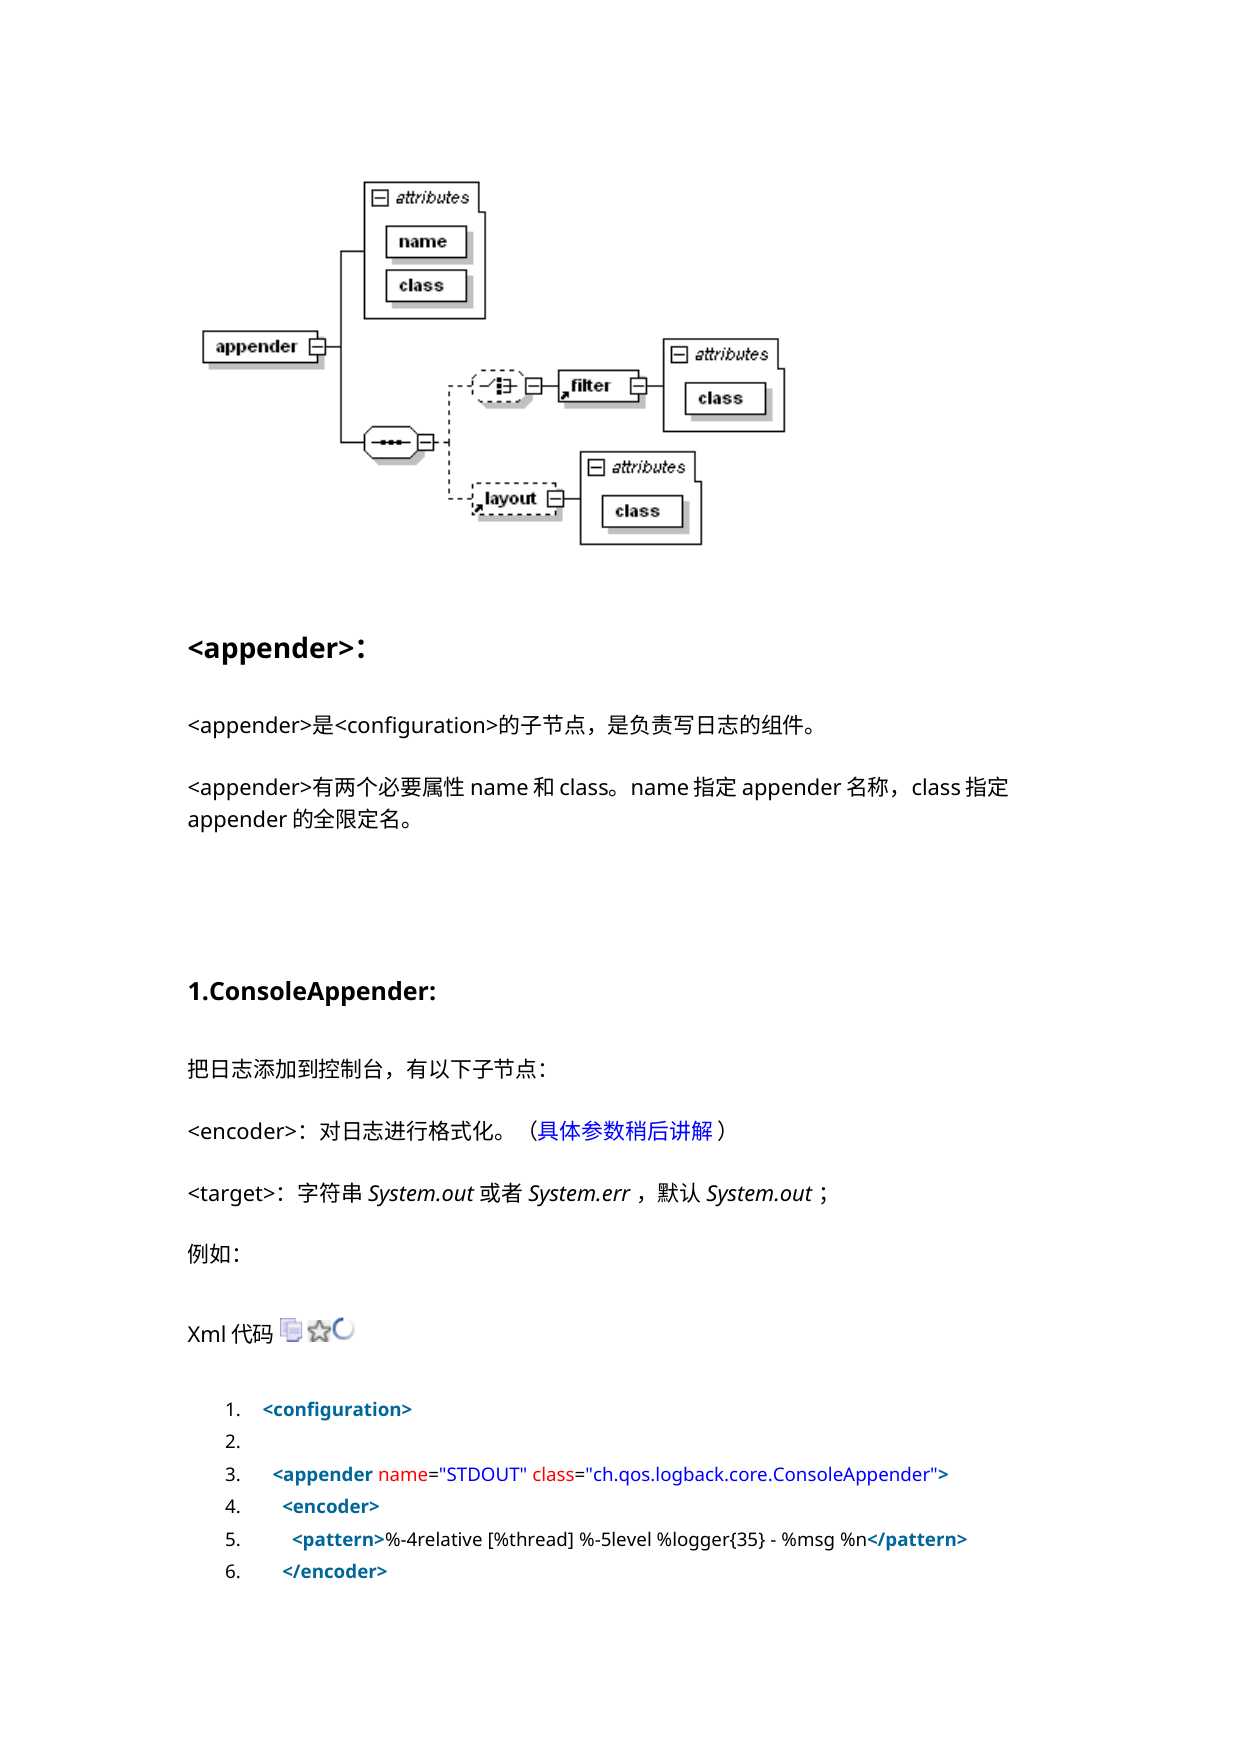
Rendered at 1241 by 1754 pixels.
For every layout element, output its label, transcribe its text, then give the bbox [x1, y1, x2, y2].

list <pattern>%-4relative [%thread] %-5level %logger{35} - %msg %n</pattern> [225, 1523, 1053, 1555]
text <target>：字符串 System.out 或者 System.err ，默认 System.out ； [187, 1175, 1053, 1208]
text 1.ConsoleAppender: [187, 958, 1053, 1023]
text Xml代码 [187, 1299, 1053, 1364]
text <appender>： [187, 614, 1053, 679]
list <appender name="STDOUT" class="ch.qos.logback.core.ConsoleAppender"> [225, 1458, 1053, 1490]
text <appender>有两个必要属性name和class。name指定appender名称，class指定appender的全限定名。 [187, 769, 1053, 834]
text <encoder>：对日志进行格式化。（具体参数稍后讲解 ） [187, 1114, 1053, 1146]
picture [187, 174, 800, 572]
list </encoder> [225, 1555, 1053, 1588]
text 把日志添加到控制台，有以下子节点： [187, 1052, 1053, 1084]
text <appender>是<configuration>的子节点，是负责写日志的组件。 [187, 708, 1053, 740]
text 例如： [187, 1237, 1053, 1269]
list <configuration> [225, 1393, 1053, 1425]
list <encoder> [225, 1490, 1053, 1523]
picture [280, 1318, 303, 1342]
picture [307, 1317, 357, 1342]
